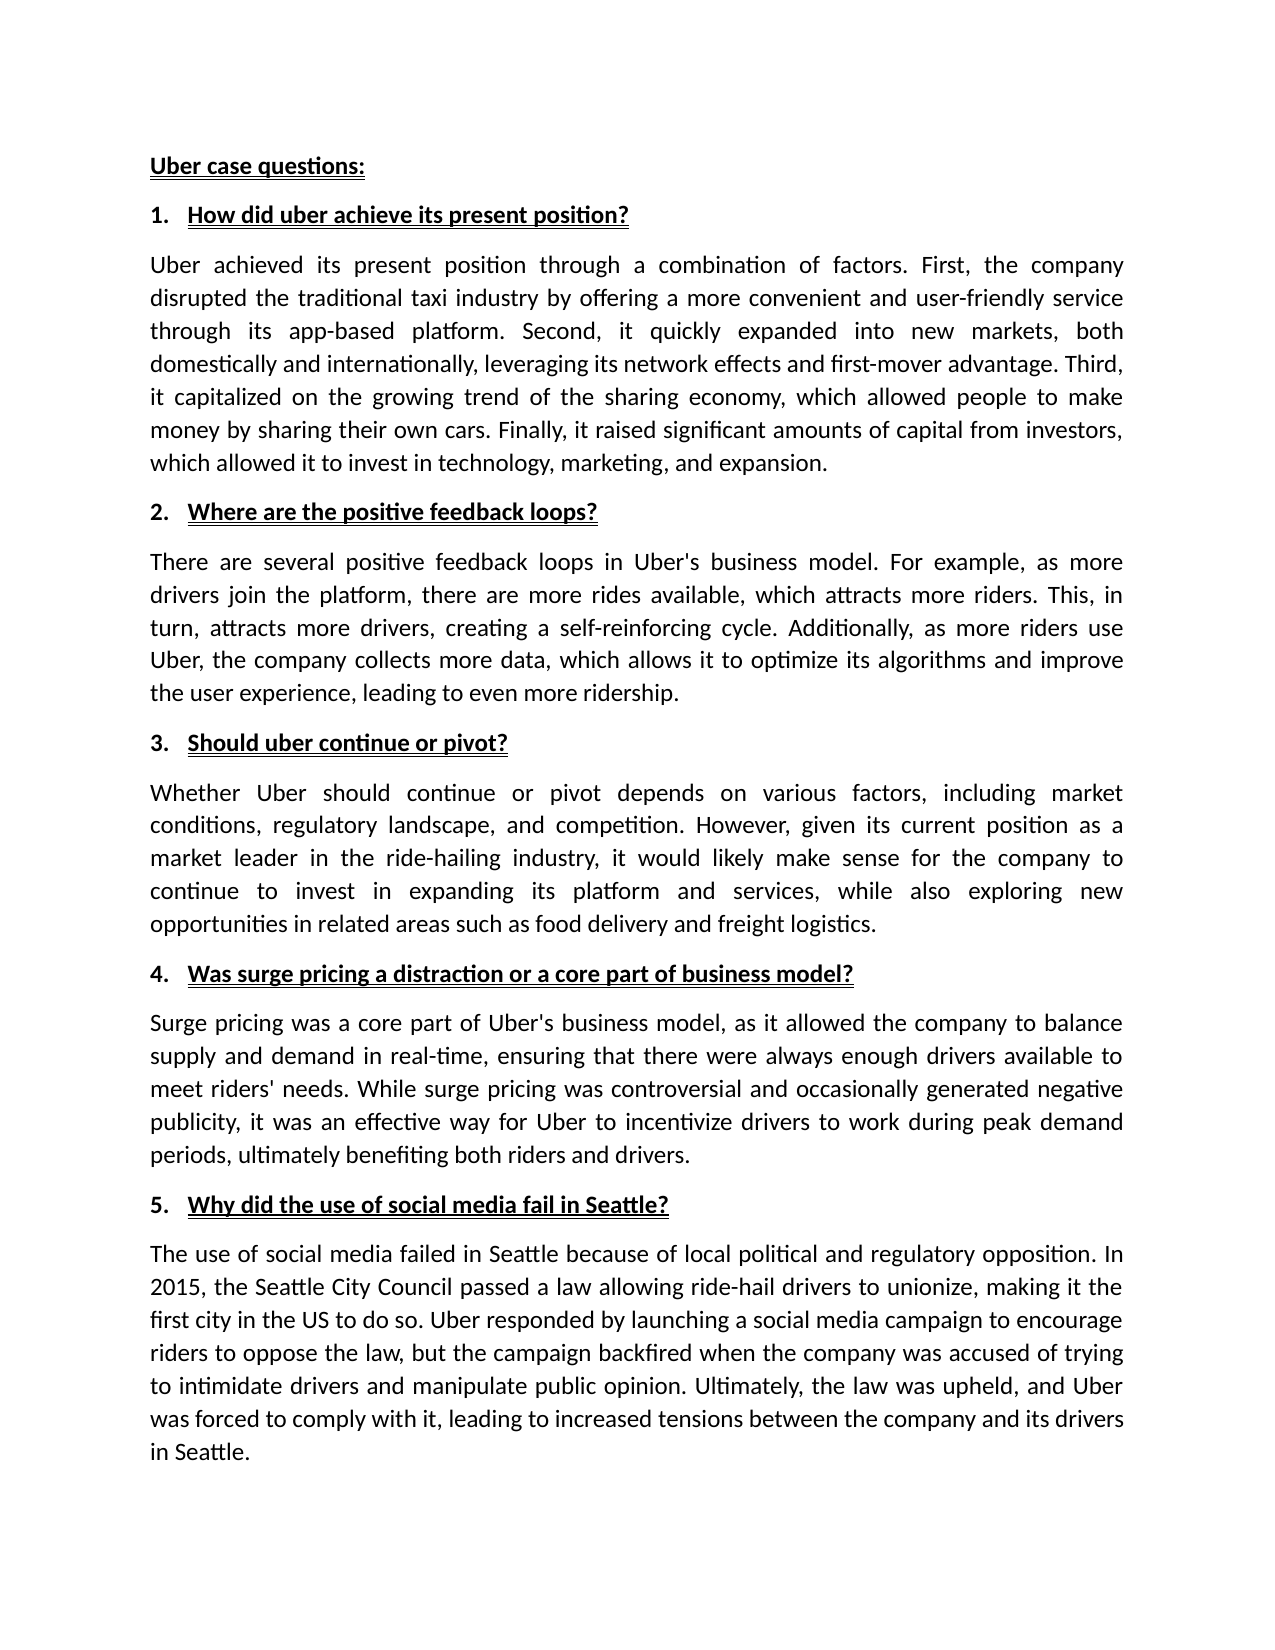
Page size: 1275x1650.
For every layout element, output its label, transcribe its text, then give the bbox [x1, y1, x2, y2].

text There are several positive feedback loops in Uber's business model. For example, as more drivers join the platform, there are more rides available, which attracts more riders. This, in turn, attracts more drivers, creating a self-reinforcing cycle. Additionally, as more riders use Uber, the company collects more data, which allows it to optimize its algorithms and improve the user experience, leading to even more ridership. [150, 546, 1125, 708]
text The use of social media failed in Seattle because of local political and regulatory opposition. In 2015, the Seattle City Council passed a law allowing ride-hail drivers to unionize, making it the first city in the US to do so. Uber responded by launching a social media campaign to encourage riders to oppose the law, but the campaign backfired when the company was accused of trying to intimidate drivers and manipulate public opinion. Ultimately, the law was upheld, and Uber was forced to comply with it, leading to increased tensions between the company and its drivers in Seattle. [150, 1238, 1125, 1466]
list Why did the use of social media fail in Seattle? [150, 1189, 1125, 1219]
list Where are the positive feedback loops? [150, 496, 1125, 527]
list How did uber achieve its present position? [150, 199, 1125, 230]
text Uber achieved its present position through a combination of factors. First, the company disrupted the traditional taxi industry by offering a more convenient and user-friendly service through its app-based platform. Second, it quickly expanded into new markets, both domestically and internationally, leveraging its network effects and first-mover advantage. Third, it capitalized on the growing trend of the sharing economy, which allowed people to make money by sharing their own cars. Finally, it raised significant amounts of capital from investors, which allowed it to invest in technology, marketing, and expansion. [150, 249, 1125, 477]
text Surge pricing was a core part of Uber's business model, as it allowed the company to balance supply and demand in real-time, ensuring that there were always enough drivers available to meet riders' needs. While surge pricing was controversial and occasionally generated negative publicity, it was an effective way for Uber to incentivize drivers to work during peak demand periods, ultimately benefiting both riders and drivers. [150, 1007, 1125, 1170]
text Whether Uber should continue or pivot depends on various factors, including market conditions, regulatory landscape, and competition. However, given its current position as a market leader in the ride-hailing industry, it would likely make sense for the company to continue to invest in expanding its platform and services, while also exploring new opportunities in related areas such as food delivery and freight logistics. [150, 777, 1125, 939]
text Uber case questions: [150, 150, 1125, 181]
list Was surge pricing a distraction or a core part of business model? [150, 958, 1125, 988]
list Should uber continue or pivot? [150, 727, 1125, 758]
